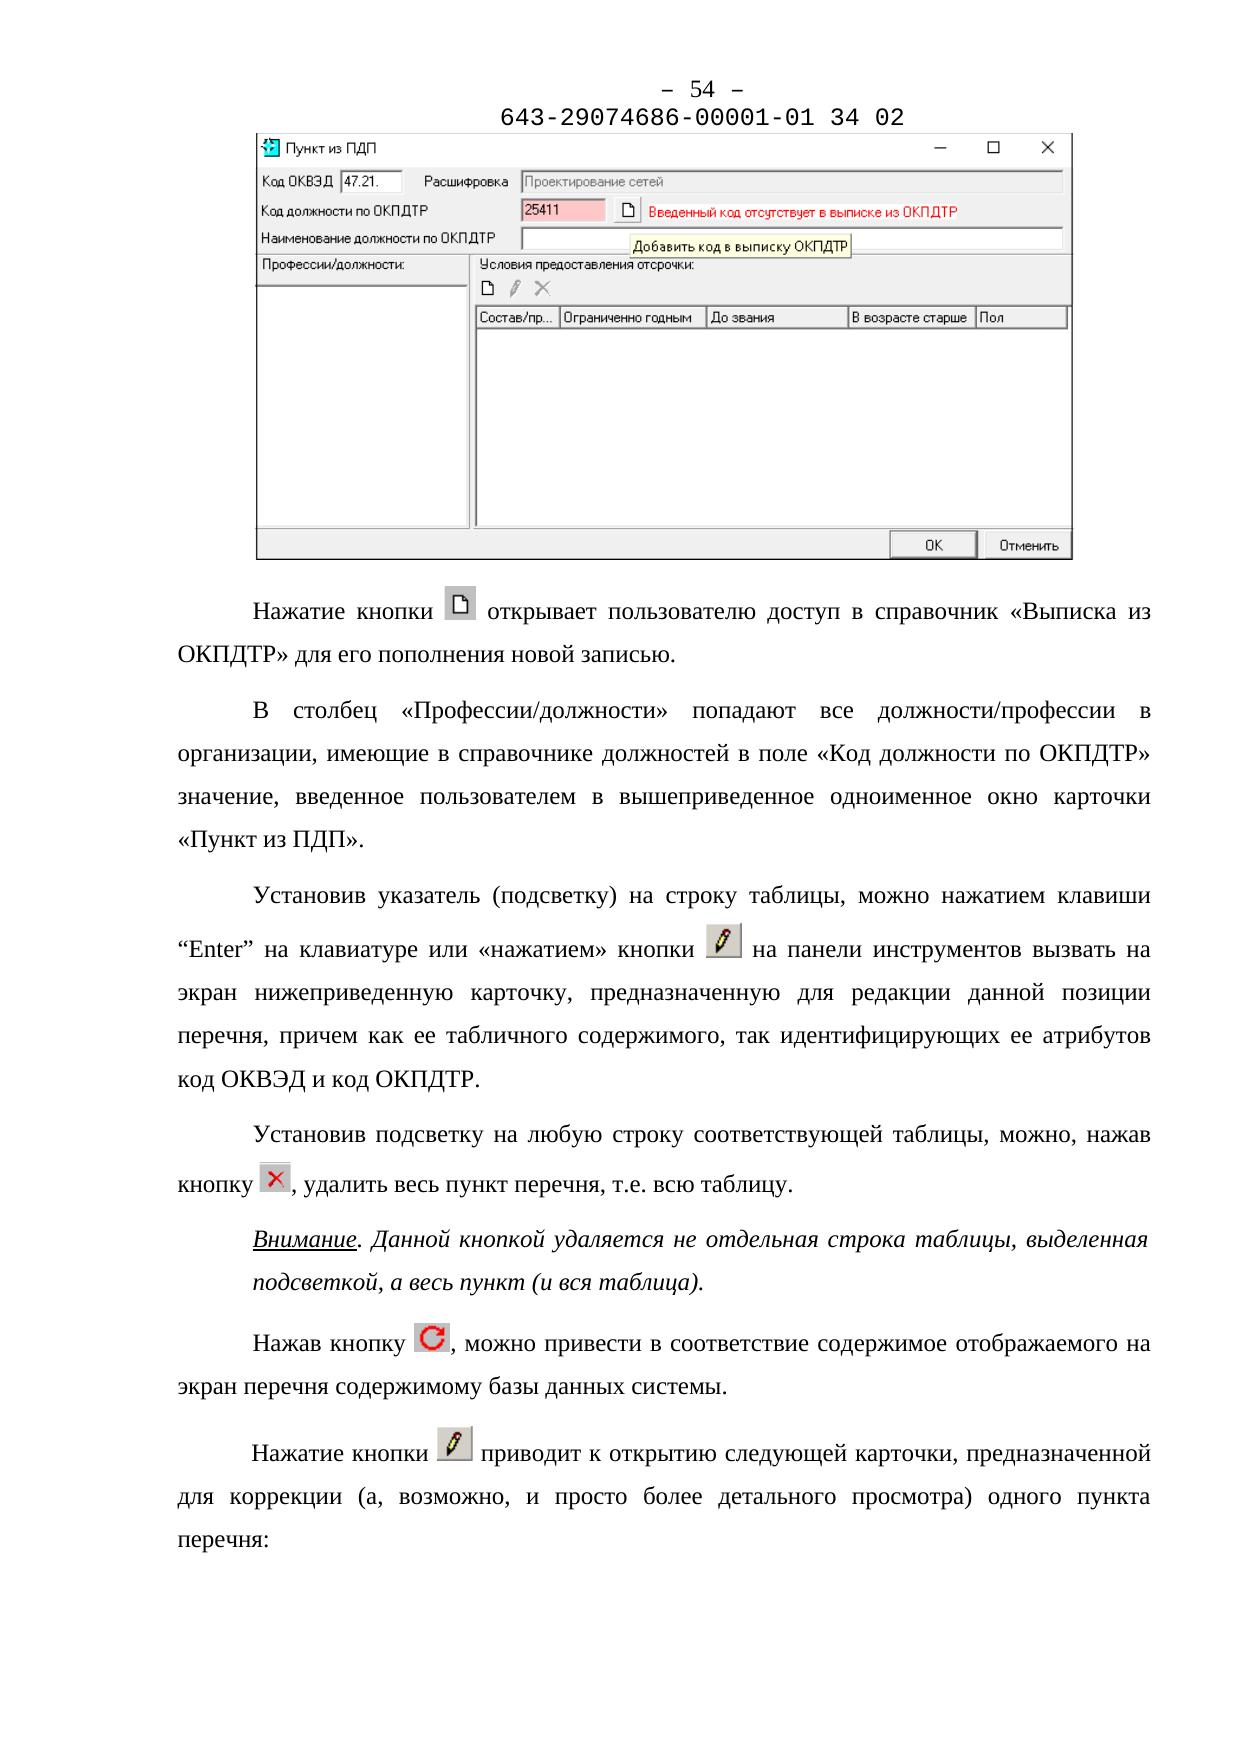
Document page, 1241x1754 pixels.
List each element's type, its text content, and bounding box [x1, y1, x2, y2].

text Установив указатель (подсветку) на строку таблицы, можно нажатием клавиши “Enter” на клавиатуре или «нажатием» кнопки на панели инструментов вызвать на экран нижеприведенную карточку, предназначенную для редакции данной позиции перечня, причем как ее табличного содержимого, так идентифицирующих ее атрибутов код ОКВЭД и код ОКПДТР. [177, 880, 1152, 1092]
picture [444, 586, 476, 620]
text В столбец «Профессии/должности» попадают все должности/профессии в организации, имеющие в справочнике должностей в поле «Код должности по ОКПДТР» значение, введенное пользователем в вышеприведенное одноименное окно карточки «Пункт из ПДП». [177, 695, 1152, 853]
text Установив подсветку на любую строку соответствующей таблицы, можно, нажав кнопку , удалить весь пункт перечня, т.е. всю таблицу. [177, 1119, 1152, 1197]
picture [414, 1323, 450, 1352]
picture [259, 1162, 291, 1192]
picture [706, 923, 742, 958]
picture [436, 1426, 473, 1461]
picture [255, 133, 1074, 560]
text Внимание. Данной кнопкой удаляется не отдельная строка таблицы, выделенная подсветкой, а весь пункт (и вся таблица). [252, 1224, 1152, 1296]
text Нажатие кнопки открывает пользователю доступ в справочник «Выписка из ОКПДТР» для его пополнения новой записью. [177, 587, 1152, 668]
text Нажатие кнопки приводит к открытию следующей карточки, предназначенной для коррекции (а, возможно, и просто более детального просмотра) одного пункта перечня: [177, 1427, 1152, 1553]
text Нажав кнопку , можно привести в соответствие содержимое отображаемого на экран перечня содержимому базы данных системы. [177, 1323, 1152, 1400]
